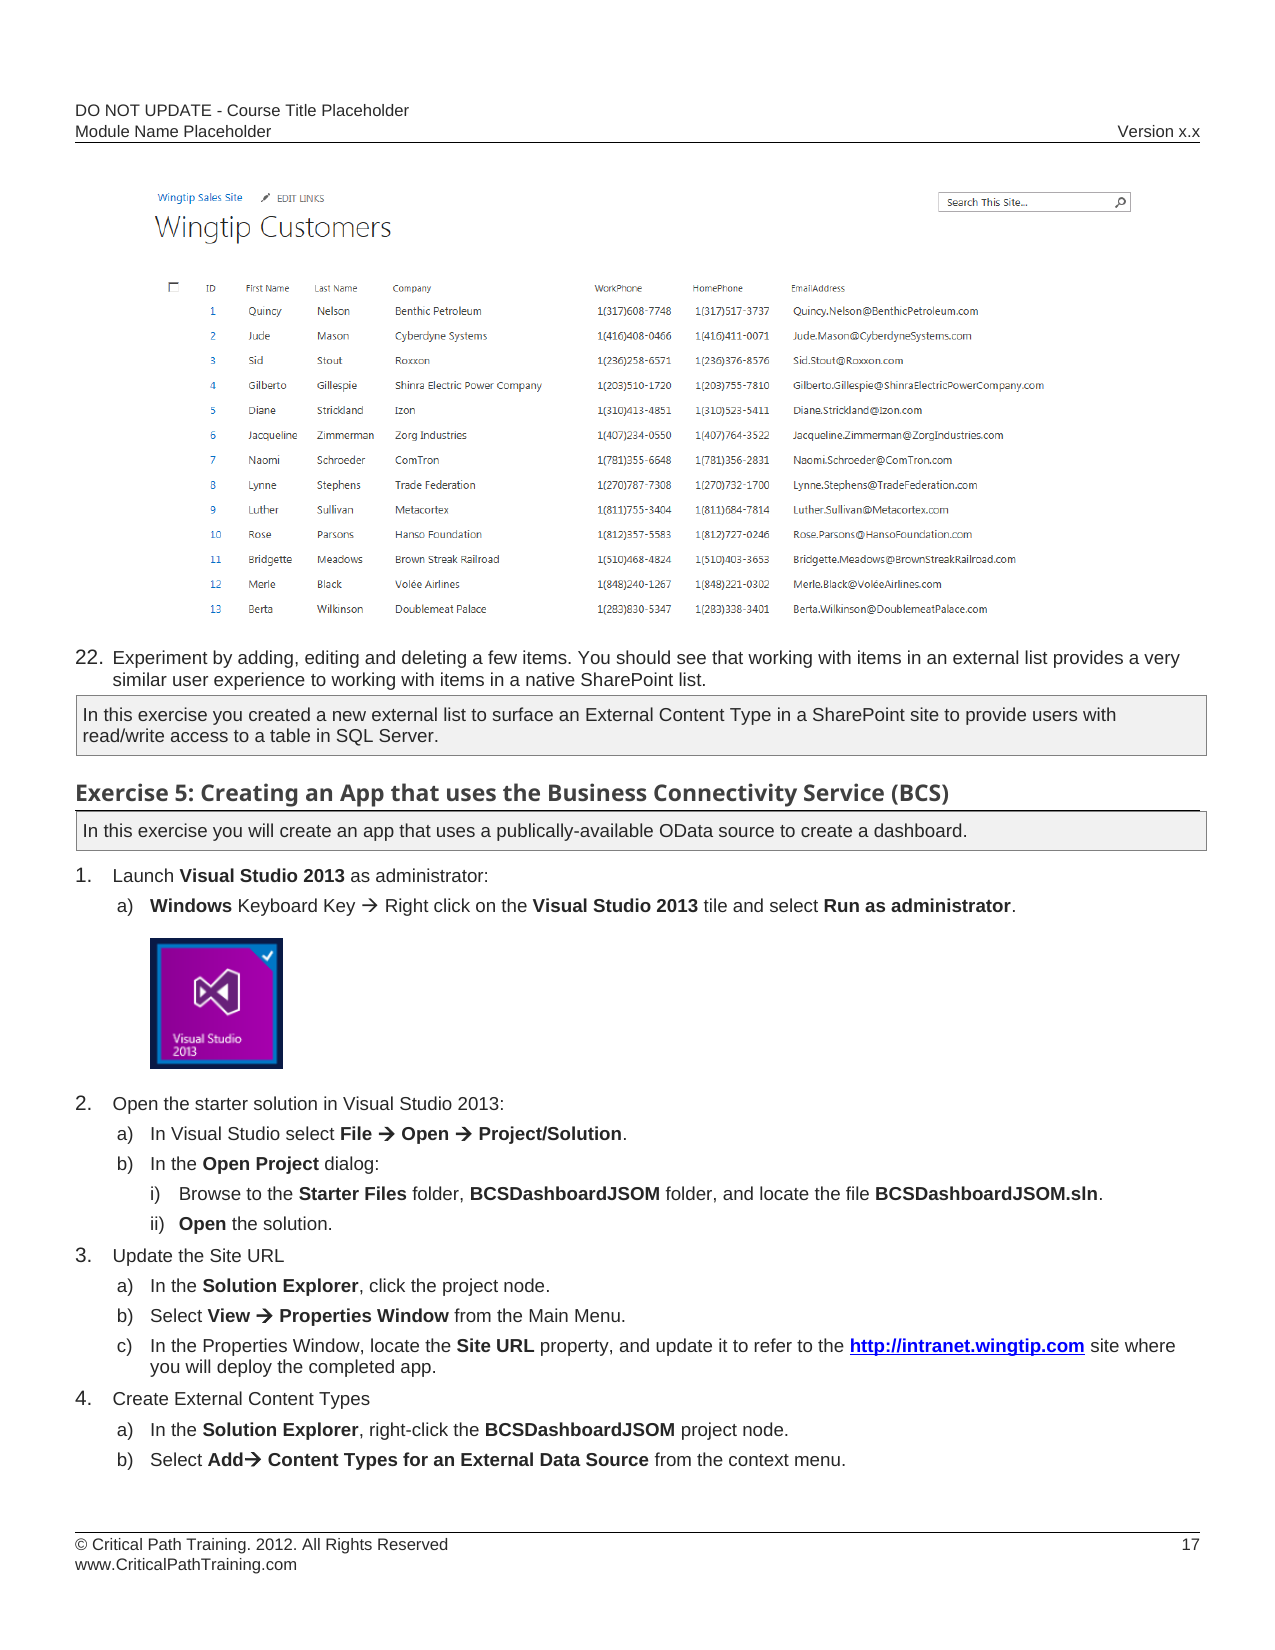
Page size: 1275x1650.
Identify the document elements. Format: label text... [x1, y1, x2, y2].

text In the Solution Explorer, right-click the BCSDashboardJSOM project node. [117, 1418, 1200, 1440]
text Windows Keyboard Key Right click on the Visual Studio 2013 tile and select Run as administrator. [117, 895, 1200, 917]
subtitle Exercise 5: Creating an App that uses the Business Connectivity Service (BCS) [75, 776, 1200, 810]
text Update the Site URL [75, 1243, 1200, 1267]
text In the Open Project dialog: [117, 1153, 1200, 1174]
text In the Solution Explorer, click the project node. [117, 1275, 1200, 1296]
picture [150, 177, 1137, 624]
text In the Properties Window, locate the Site URL property, and update it to refer to the http://intranet.wingtip.com site where you will deploy the completed app. [117, 1335, 1200, 1378]
text Open the solution. [150, 1213, 1200, 1234]
text Open the starter solution in Visual Studio 2013: [75, 1091, 1200, 1114]
text Browse to the Starter Files folder, BCSDashboardJSOM folder, and locate the file BCSDashboardJSOM.sln. [150, 1183, 1200, 1204]
picture [150, 938, 283, 1069]
text In this exercise you created a new external list to surface an External Content Type in a SharePoint site to provide users with read/write access to a table in SQL Server. [77, 696, 1206, 755]
text In this exercise you will create an app that uses a publically-available OData source to create a dashboard. [77, 812, 1206, 850]
text Select View Properties Window from the Main Menu. [117, 1305, 1200, 1326]
text In Visual Studio select File Open Project/Solution. [117, 1123, 1200, 1144]
text Experiment by adding, editing and deleting a few items. You should see that working with items in an external list provides a very similar user experience to working with items in a native SharePoint list. [75, 645, 1200, 691]
text Create External Content Types [75, 1386, 1200, 1410]
text Select Add Content Types for an External Data Source from the context menu. [117, 1448, 1200, 1470]
list Launch Visual Studio 2013 as administrator: [75, 863, 1200, 887]
